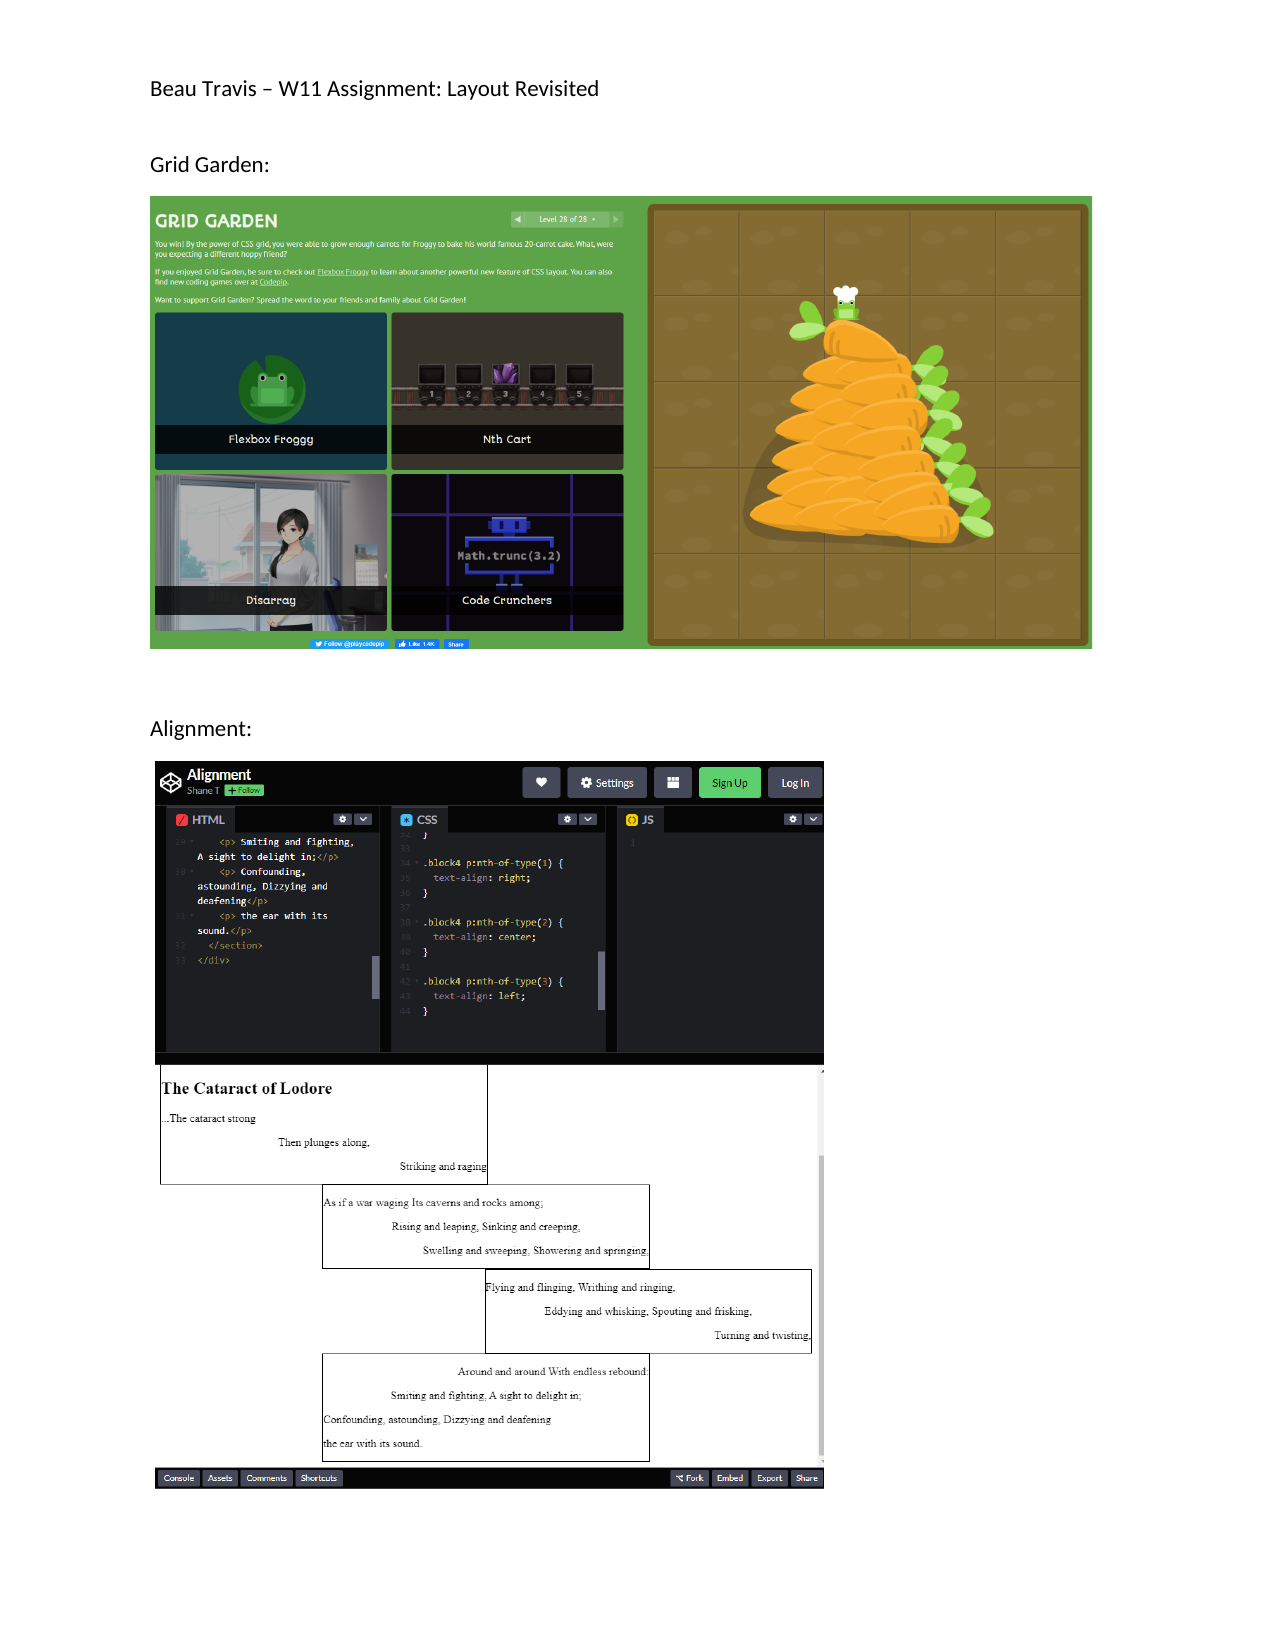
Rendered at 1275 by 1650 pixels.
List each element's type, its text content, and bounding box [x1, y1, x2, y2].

text Alignment: [150, 714, 1125, 742]
picture [150, 196, 1093, 649]
picture [155, 761, 824, 1489]
text Grid Garden: [150, 150, 1125, 178]
